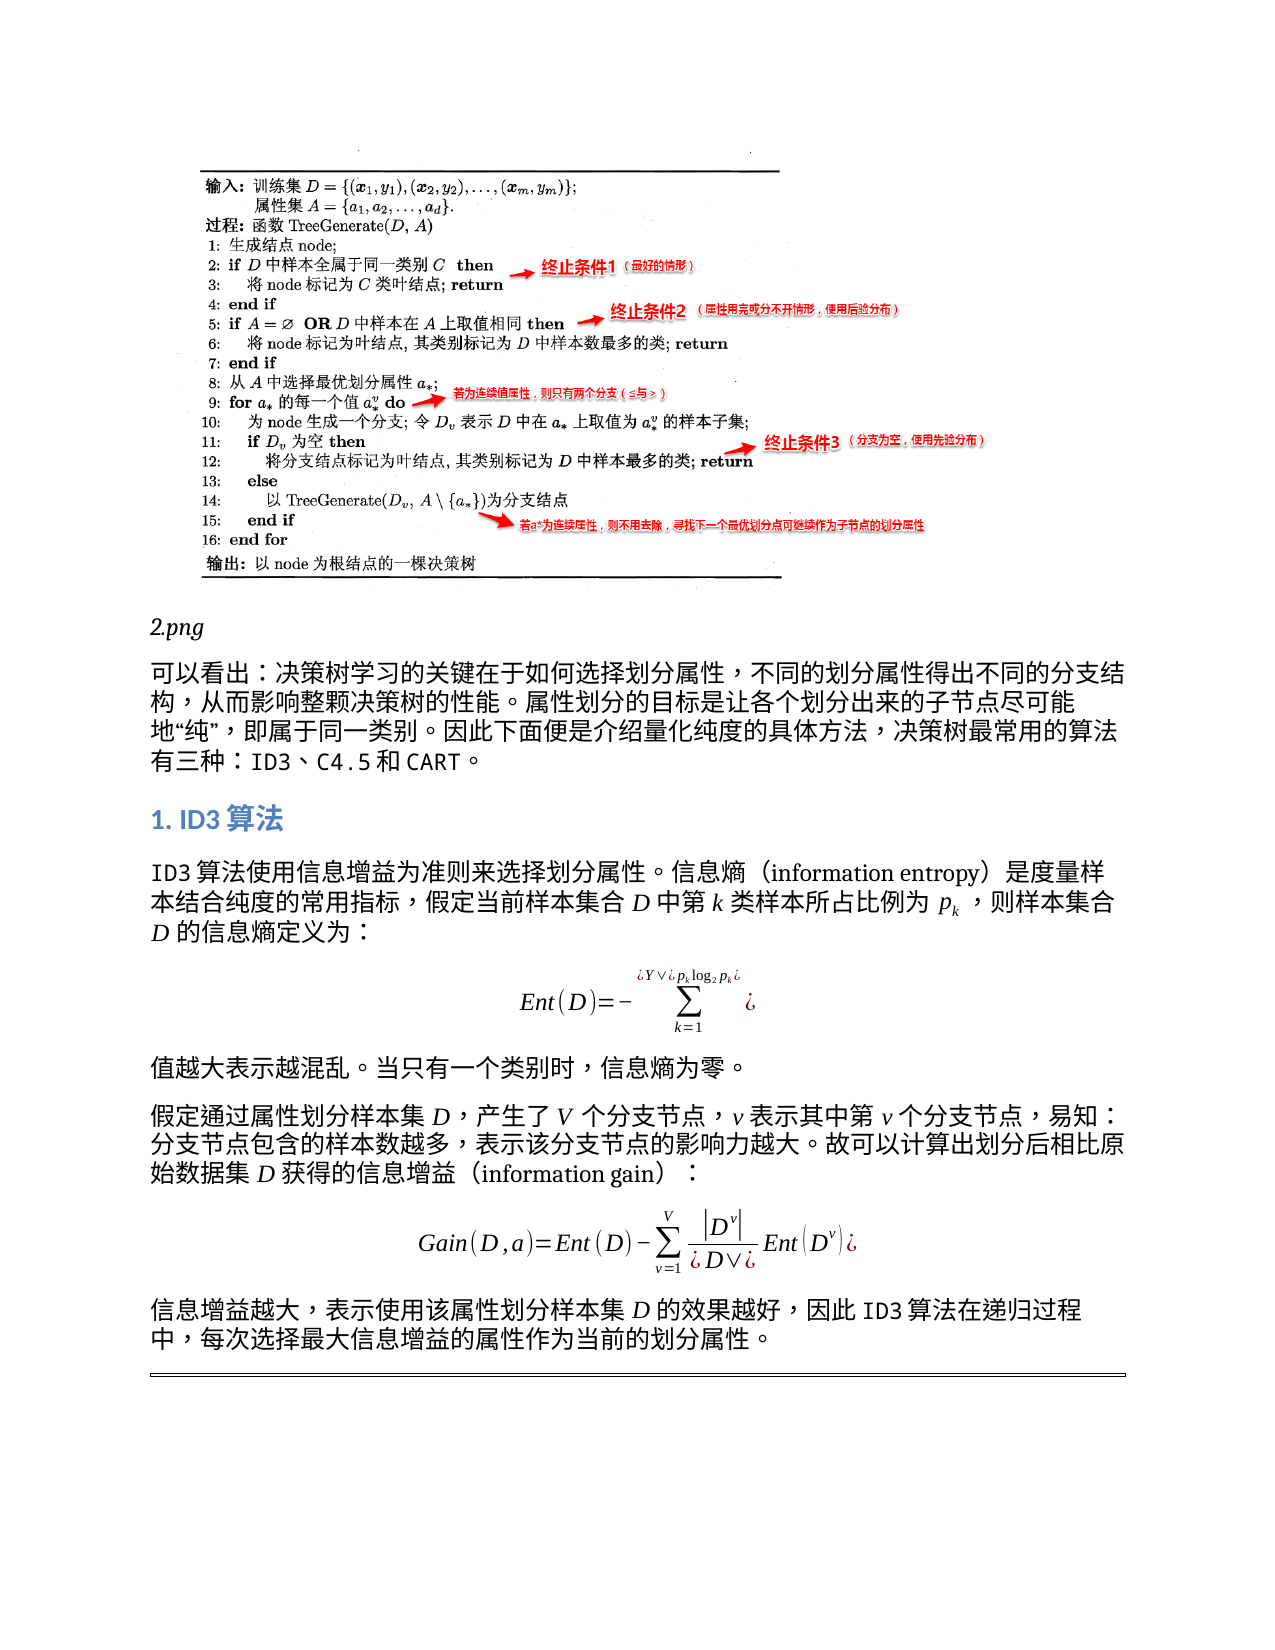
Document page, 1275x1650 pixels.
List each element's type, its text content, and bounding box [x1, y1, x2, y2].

text 信息增益越大，表示使用该属性划分样本集 的效果越好，因此ID3算法在递归过程中，每次选择最大信息增益的属性作为当前的划分属性。 [150, 1295, 1125, 1355]
text ID3算法使用信息增益为准则来选择划分属性。信息熵（information entropy）是度量样本结合纯度的常用指标，假定当前样本集合 中第 类样本所占比例为 ，则样本集合 的信息熵定义为： [150, 857, 1125, 948]
text 假定通过属性划分样本集 ，产生了 个分支节点， 表示其中第 个分支节点，易知：分支节点包含的样本数越多，表示该分支节点的影响力越大。故可以计算出划分后相比原始数据集 获得的信息增益（information gain）： [150, 1102, 1125, 1189]
text 2.png [150, 612, 1125, 641]
text 可以看出：决策树学习的关键在于如何选择划分属性，不同的划分属性得出不同的分支结构，从而影响整颗决策树的性能。属性划分的目标是让各个划分出来的子节点尽可能地“纯”，即属于同一类别。因此下面便是介绍量化纯度的具体方法，决策树最常用的算法有三种：ID3、C4.5和CART。 [150, 660, 1125, 777]
subtitle 1. ID3算法 [150, 798, 1125, 838]
picture [168, 150, 1044, 592]
text 值越大表示越混乱。当只有一个类别时，信息熵为零。 [150, 1055, 1125, 1084]
